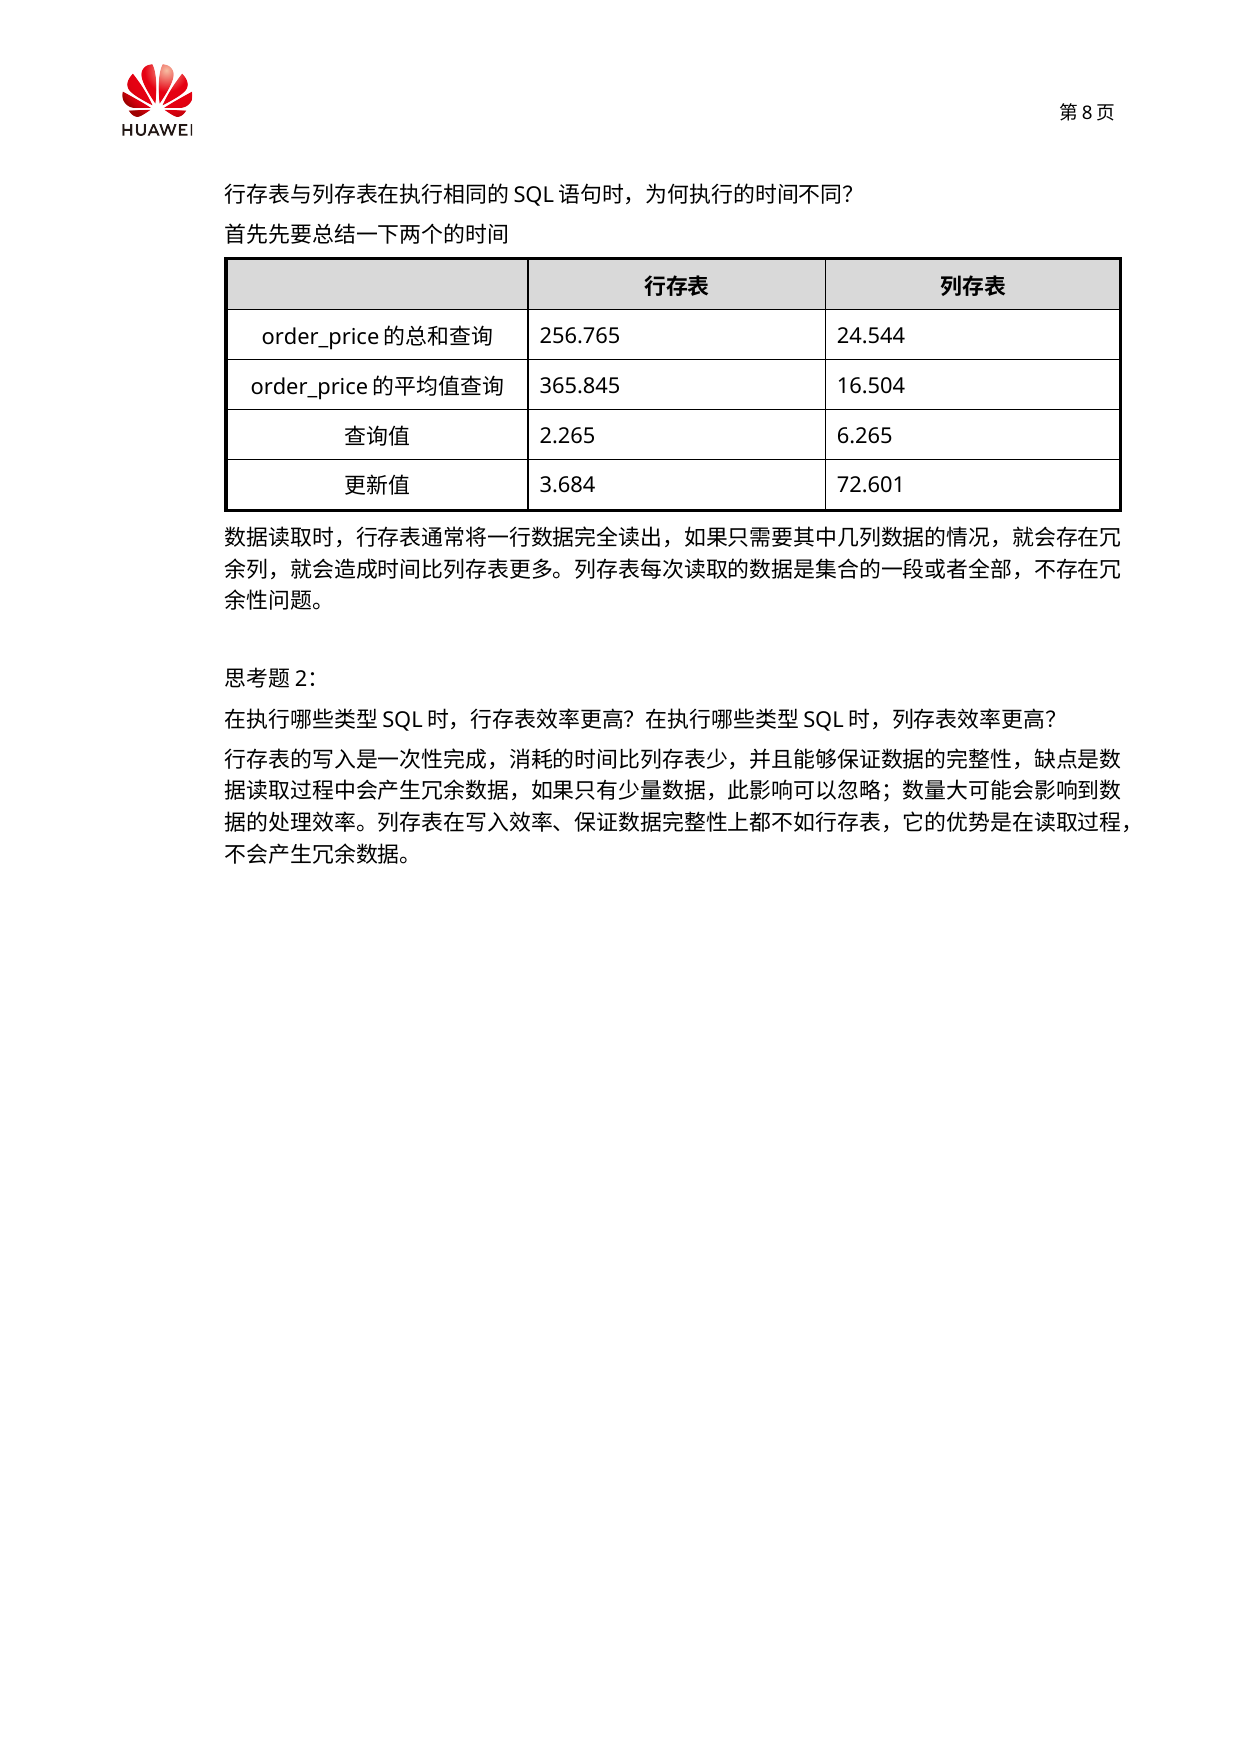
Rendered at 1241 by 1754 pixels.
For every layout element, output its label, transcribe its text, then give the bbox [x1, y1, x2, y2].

table_cell 3.684 [529, 460, 825, 508]
text 思考题2： [224, 661, 1122, 693]
table_header 行存表 [529, 260, 825, 309]
table_cell 查询值 [228, 410, 527, 459]
table_cell 24.544 [826, 310, 1119, 359]
table_cell order_price的平均值查询 [228, 360, 527, 409]
table_cell 16.504 [826, 360, 1119, 409]
text 在执行哪些类型SQL时，行存表效率更高？在执行哪些类型SQL时，列存表效率更高？ [224, 702, 1122, 733]
text 行存表的写入是一次性完成，消耗的时间比列存表少，并且能够保证数据的完整性，缺点是数据读取过程中会产生冗余数据，如果只有少量数据，此影响可以忽略；数量大可能会影响到数据的处理效率。列存表在写入效率、保证数据完整性上都不如行存表，它的优势是在读取过程，不会产生冗余数据。 [224, 742, 1122, 868]
text 首先先要总结一下两个的时间 [224, 217, 1122, 249]
table_cell 256.765 [529, 310, 825, 359]
table_cell 2.265 [529, 410, 825, 459]
table_cell order_price的总和查询 [228, 310, 527, 359]
table_header 列存表 [826, 260, 1119, 309]
table_cell 6.265 [826, 410, 1119, 459]
table_cell 72.601 [826, 460, 1119, 508]
table_cell 更新值 [228, 460, 527, 508]
table_header [228, 260, 527, 309]
text 行存表与列存表在执行相同的SQL语句时，为何执行的时间不同？ [224, 177, 1122, 209]
picture [122, 64, 193, 136]
table_cell 365.845 [529, 360, 825, 409]
text 数据读取时，行存表通常将一行数据完全读出，如果只需要其中几列数据的情况，就会存在冗余列，就会造成时间比列存表更多。列存表每次读取的数据是集合的一段或者全部，不存在冗余性问题。 [224, 520, 1122, 615]
